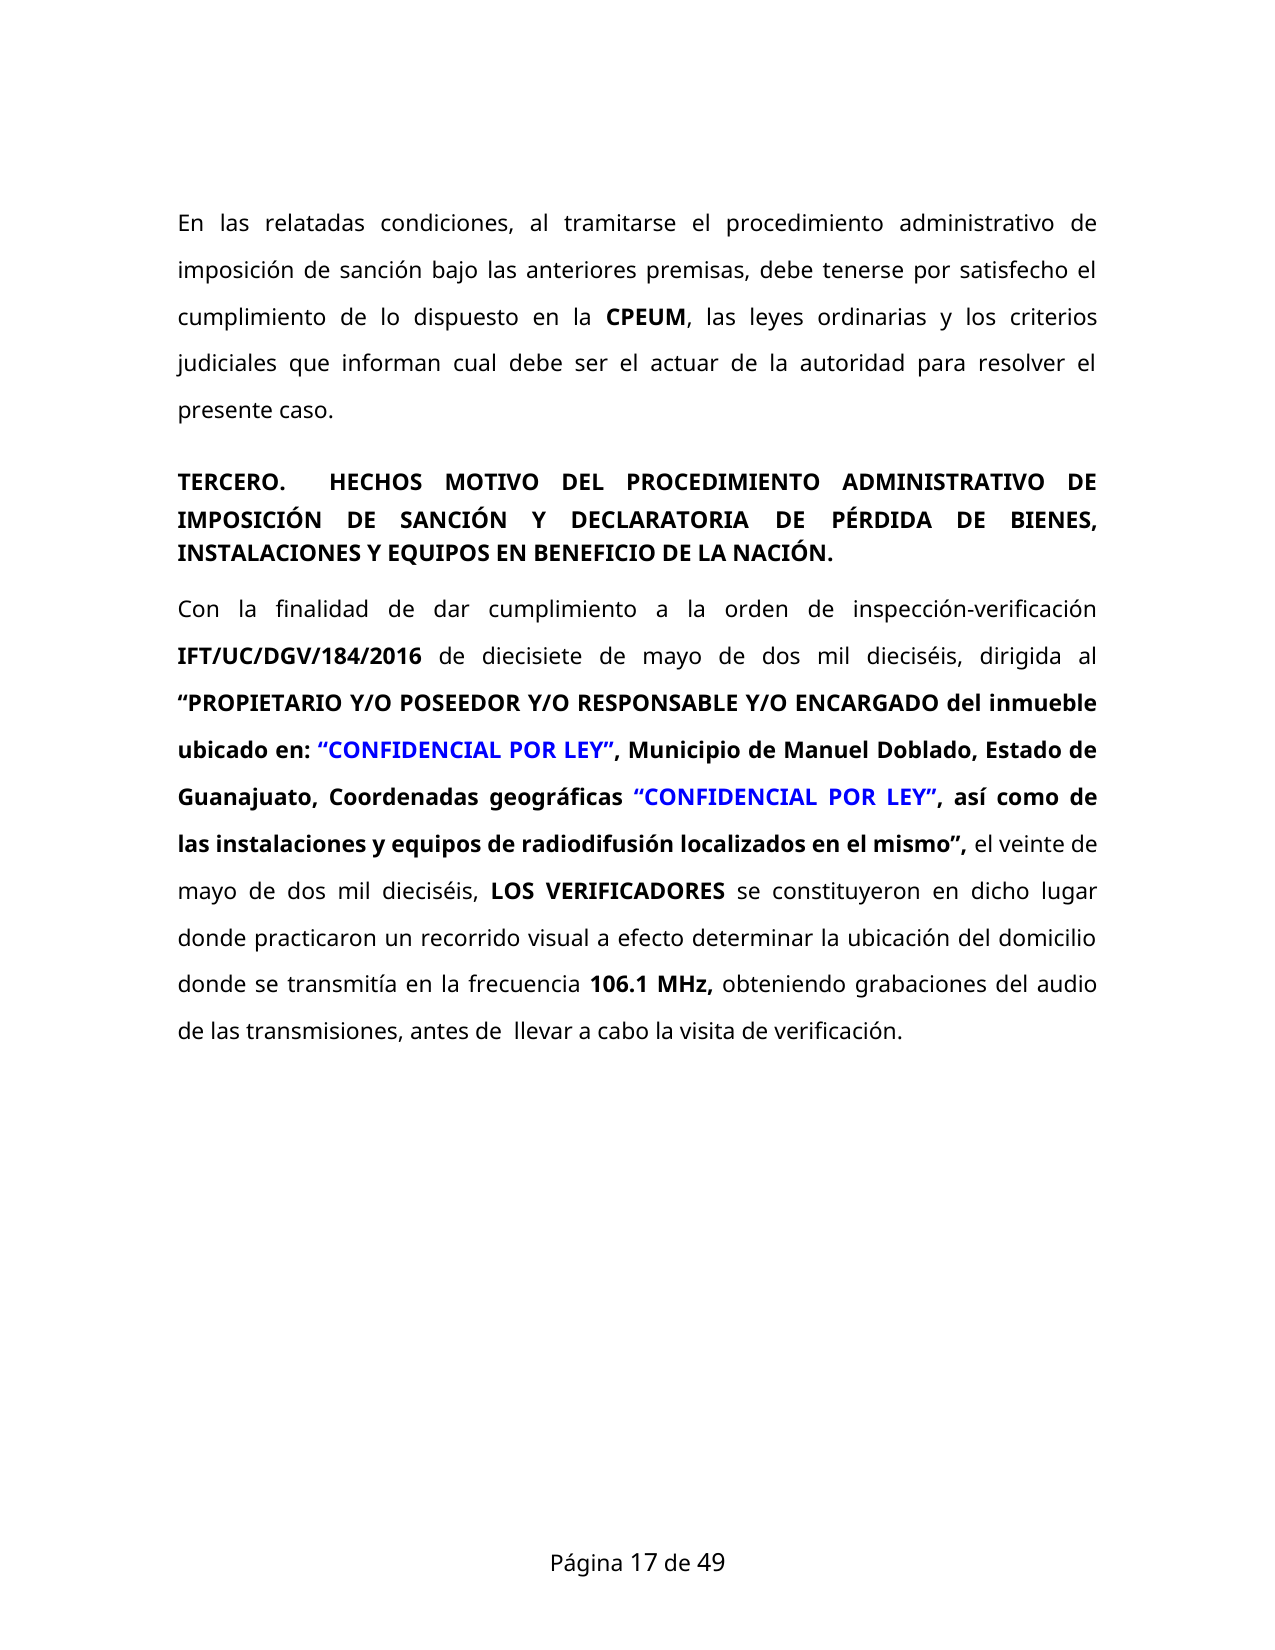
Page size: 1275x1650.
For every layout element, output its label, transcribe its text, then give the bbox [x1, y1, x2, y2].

text TERCERO. HECHOS MOTIVO DEL PROCEDIMIENTO ADMINISTRATIVO DE IMPOSICIÓN DE SANCIÓN Y declaratoria de PÉRDIDA DE BIENES, INSTALACIONES Y EQUIPOS EN BENEFICIO DE LA NACIÓN. [177, 466, 1098, 568]
text En las relatadas condiciones, al tramitarse el procedimiento administrativo de imposición de sanción bajo las anteriores premisas, debe tenerse por satisfecho el cumplimiento de lo dispuesto en la CPEUM, las leyes ordinarias y los criterios judiciales que informan cual debe ser el actuar de la autoridad para resolver el presente caso. [177, 207, 1098, 426]
text Con la finalidad de dar cumplimiento a la orden de inspección-verificación IFT/UC/DGV/184/2016 de diecisiete de mayo de dos mil dieciséis, dirigida al “PROPIETARIO Y/O POSEEDOR Y/O RESPONSABLE Y/O ENCARGADO del inmueble ubicado en: “CONFIDENCIAL POR LEY”, Municipio de Manuel Doblado, Estado de Guanajuato, Coordenadas geográficas “CONFIDENCIAL POR LEY”, así como de las instalaciones y equipos de radiodifusión localizados en el mismo”, el veinte de mayo de dos mil dieciséis, LOS VERIFICADORES se constituyeron en dicho lugar donde practicaron un recorrido visual a efecto determinar la ubicación del domicilio donde se transmitía en la frecuencia 106.1 MHz, obteniendo grabaciones del audio de las transmisiones, antes de llevar a cabo la visita de verificación. [177, 593, 1098, 1046]
